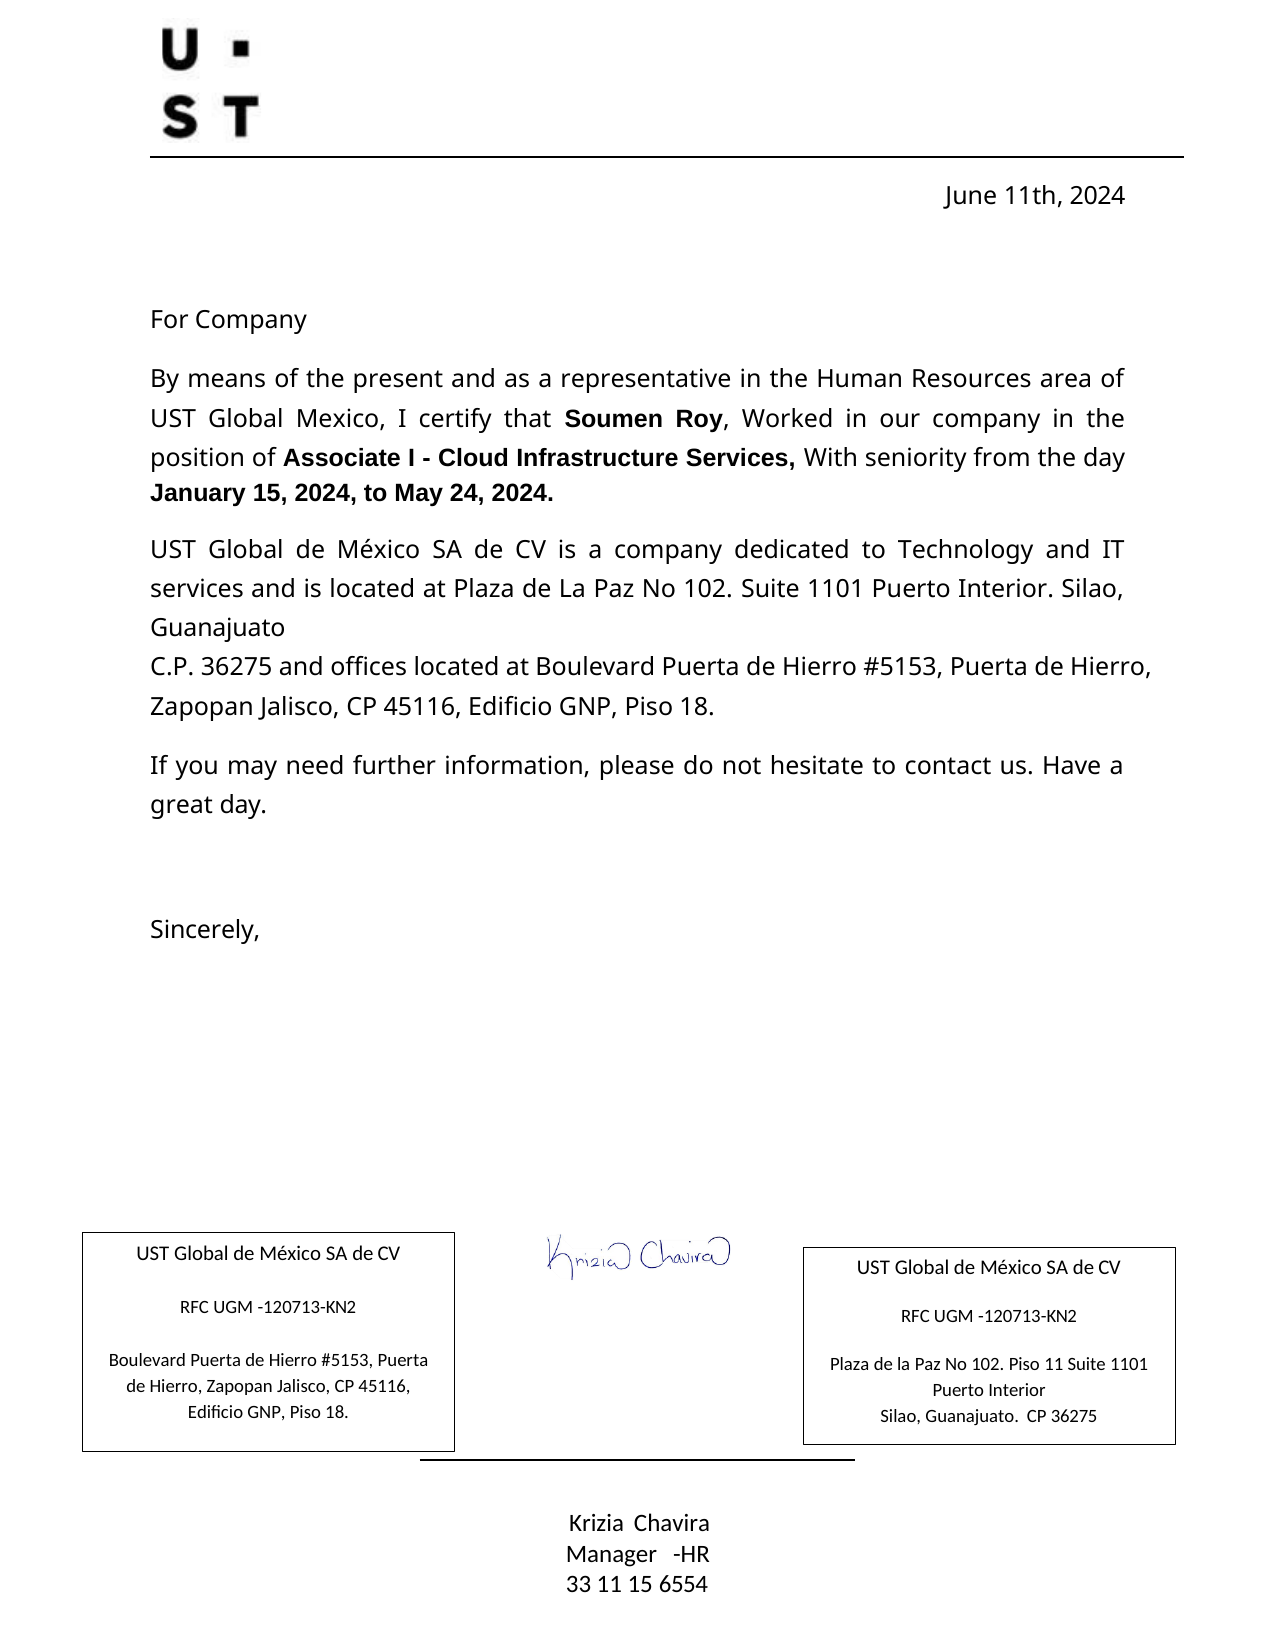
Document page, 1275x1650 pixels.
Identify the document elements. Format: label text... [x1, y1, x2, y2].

picture [545, 1233, 731, 1281]
text June 11th, 2024 [71, 178, 1126, 212]
text If you may need further information, please do not hesitate to contact us. Have a great day. [150, 748, 1126, 821]
text C.P. 36275 and offices located at Boulevard Puerta de Hierro #5153, Puerta de Hierro, Zapopan Jalisco, CP 45116, Edificio GNP, Piso 18. [150, 649, 1185, 722]
picture [162, 18, 262, 143]
text Krizia Chavira Manager -HR 33 11 15 6554 [566, 1507, 710, 1599]
text By means of the present and as a representative in the Human Resources area of UST Global Mexico, I certify that Soumen Roy, Worked in our company in the position of Associate I - Cloud Infrastructure Services, With seniority from the day January 15, 2024, to May 24, 2024. [150, 361, 1126, 506]
text UST Global de México SA de CV is a company dedicated to Technology and IT services and is located at Plaza de La Paz No 102. Suite 1101 Puerto Interior. Silao, Guanajuato [150, 532, 1125, 644]
text Sincerely, [150, 911, 1185, 946]
text For Company [150, 302, 1185, 336]
